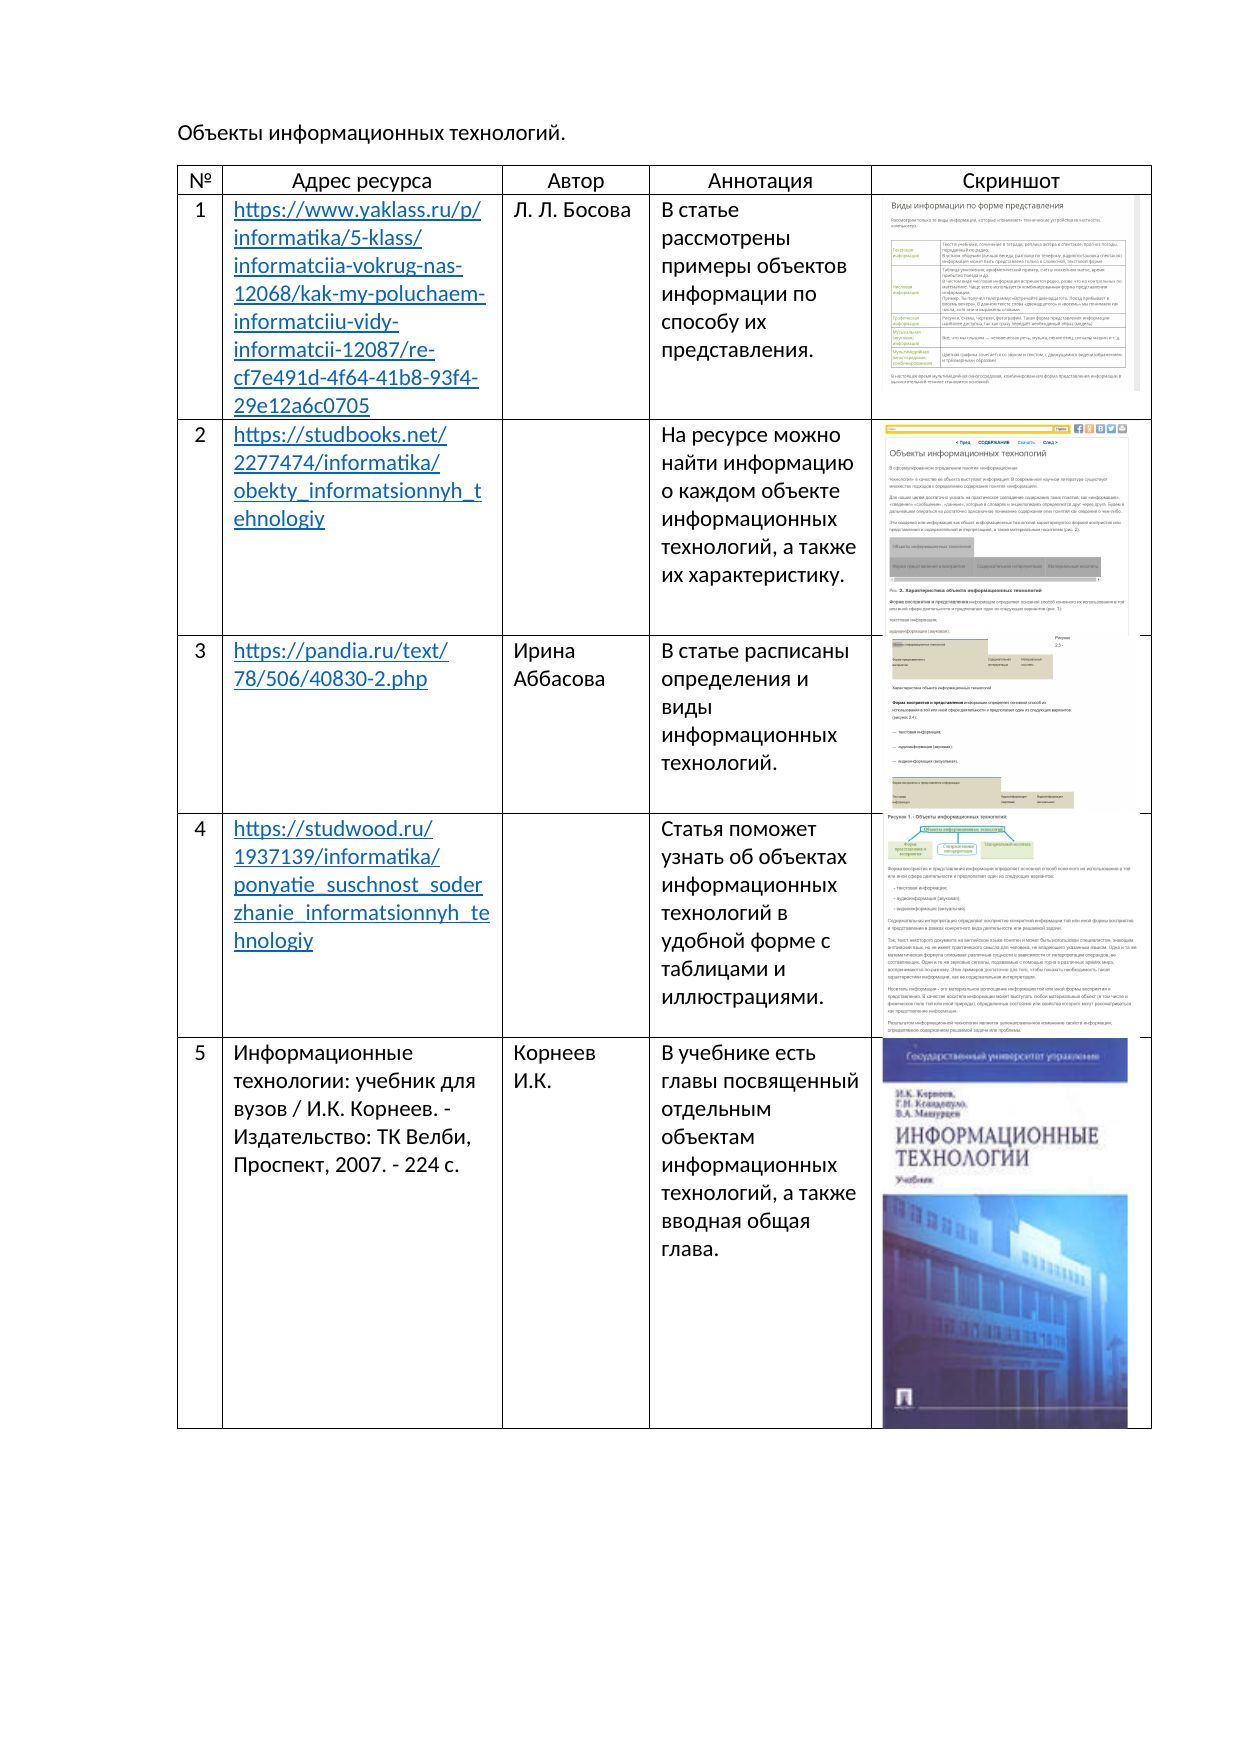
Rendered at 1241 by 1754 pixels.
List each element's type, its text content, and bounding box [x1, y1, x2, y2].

table_cell [503, 814, 649, 1037]
table_cell [1140, 814, 1151, 1037]
table_cell Информационные технологии: учебник для вузов / И.К. Корнеев. - Издательство: ТК Велби, Проспект, 2007. - 224 с. [223, 1038, 502, 1428]
table_cell https://pandia.ru/text/78/506/40830-2.php [223, 636, 502, 813]
table_cell [1128, 1038, 1151, 1428]
table_cell [1140, 636, 1151, 813]
table_cell В учебнике есть главы посвященный отдельным объектам информационных технологий, а также вводная общая глава. [650, 1038, 871, 1428]
table_cell [872, 814, 882, 1037]
table_cell 4 [178, 814, 222, 1037]
table_header № [178, 166, 222, 194]
table_header Аннотация [650, 166, 871, 194]
picture [882, 420, 1140, 1429]
table_cell Л. Л. Босова [503, 195, 649, 419]
table_header Скриншот [872, 166, 1151, 194]
table_cell https://studwood.ru/1937139/informatika/ponyatie_suschnost_soderzhanie_informatsionnyh_tehnologiy [223, 814, 502, 1037]
picture [882, 195, 1140, 391]
table_cell В статье рассмотрены примеры объектов информации по способу их представления. [650, 195, 871, 419]
table_cell 2 [178, 420, 222, 635]
table_cell https://studbooks.net/2277474/informatika/obekty_informatsionnyh_tehnologiy [223, 420, 502, 635]
table_cell [872, 420, 882, 635]
table_header Адрес ресурса [223, 166, 502, 194]
table_cell В статье расписаны определения и виды информационных технологий. [650, 636, 871, 813]
table_cell На ресурсе можно найти информацию о каждом объекте информационных технологий, а также их характеристику. [650, 420, 871, 635]
table_header Автор [503, 166, 649, 194]
table_cell Статья поможет узнать об объектах информационных технологий в удобной форме с таблицами и иллюстрациями. [650, 814, 871, 1037]
text Объекты информационных технологий. [177, 118, 1152, 146]
table_cell [1140, 420, 1151, 635]
table_cell 1 [178, 195, 222, 419]
table_cell [872, 636, 882, 813]
table_cell Ирина Аббасова [503, 636, 649, 813]
table_cell [503, 420, 649, 635]
table_cell 3 [178, 636, 222, 813]
table_cell [872, 1038, 882, 1428]
table_cell https://www.yaklass.ru/p/informatika/5-klass/informatciia-vokrug-nas-12068/kak-my-poluchaem-informatciiu-vidy-informatcii-12087/re-cf7e491d-4f64-41b8-93f4-29e12a6c0705 [223, 195, 502, 419]
table_cell Корнеев И.К. [503, 1038, 649, 1428]
table_cell 5 [178, 1038, 222, 1428]
table_cell [872, 195, 1151, 419]
